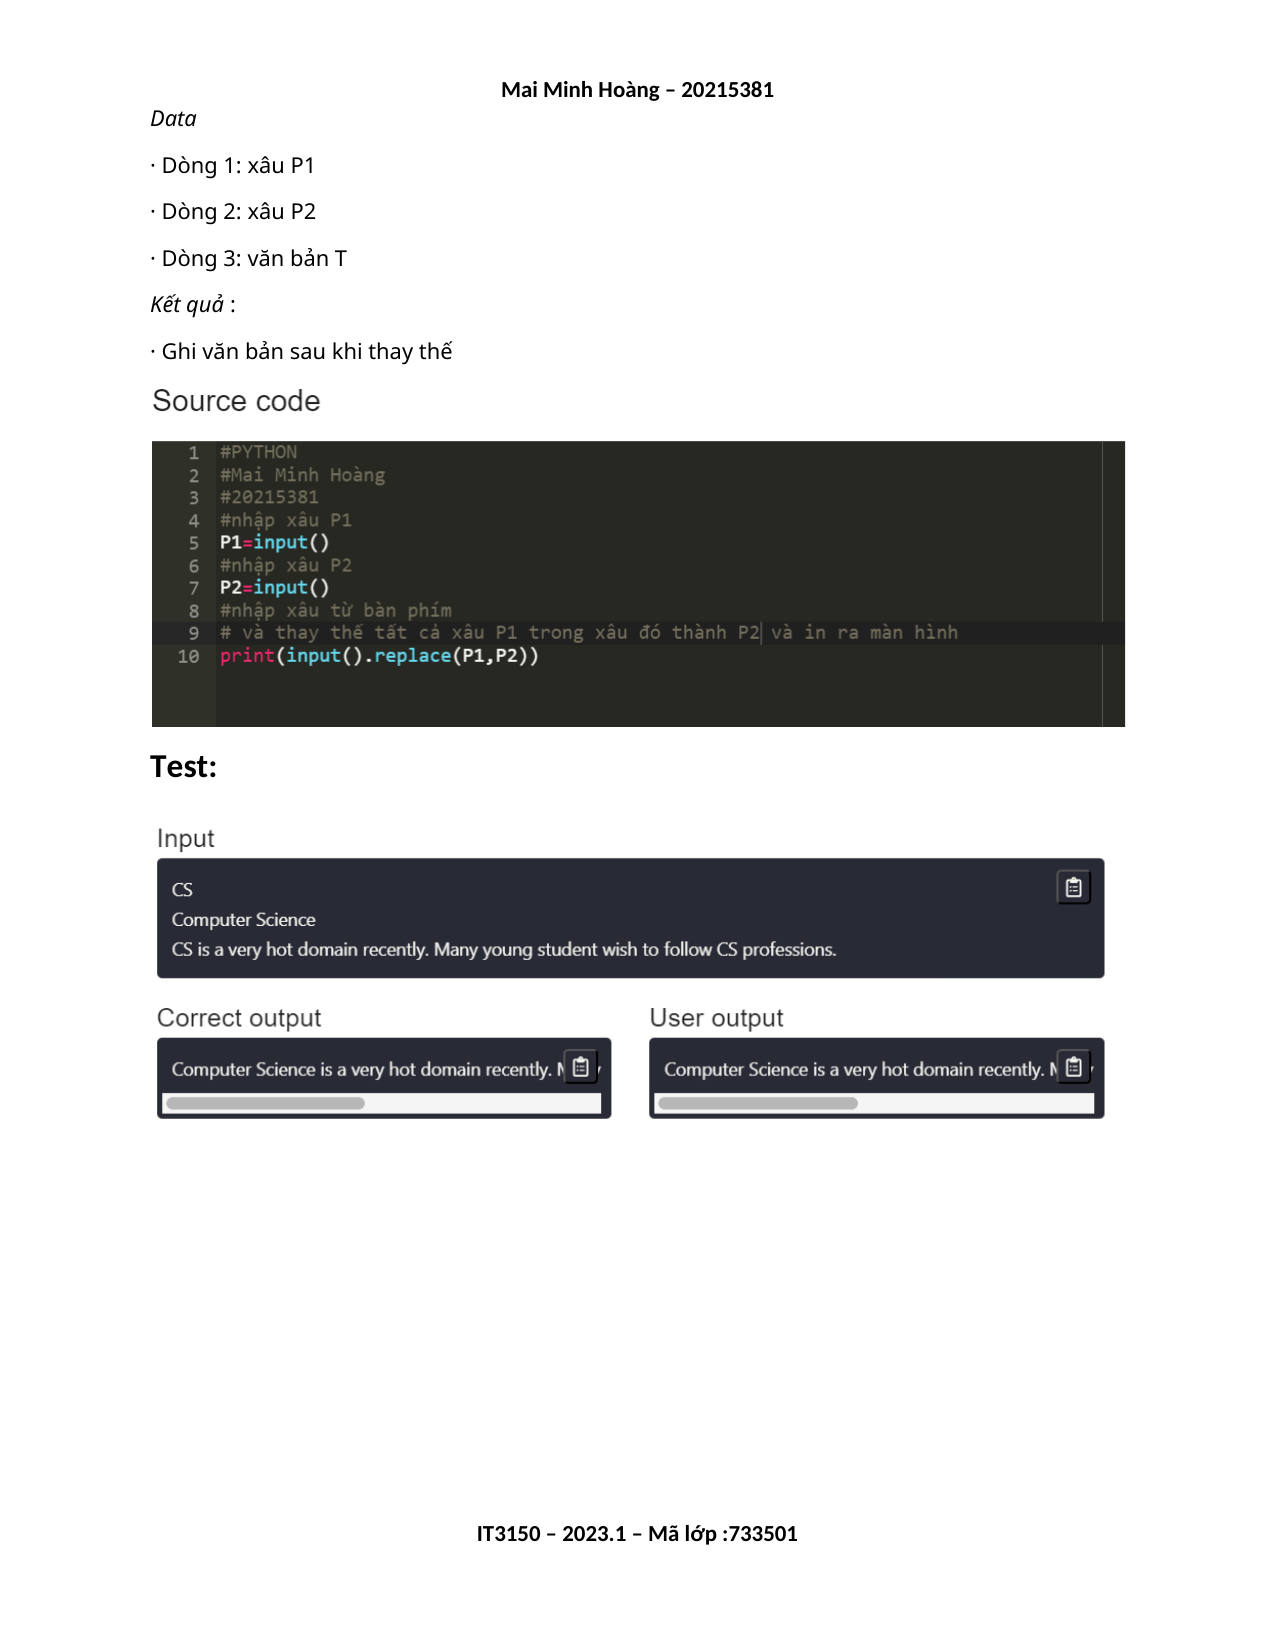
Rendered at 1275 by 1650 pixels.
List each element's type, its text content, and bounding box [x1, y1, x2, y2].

picture [150, 382, 1125, 727]
text · Dòng 2: xâu P2 [150, 196, 1125, 226]
text · Ghi văn bản sau khi thay thế [150, 336, 1125, 366]
text Kết quả : [150, 289, 1125, 319]
text Data [150, 103, 1125, 133]
picture [150, 806, 1125, 1127]
text · Dòng 1: xâu P1 [150, 150, 1125, 180]
text · Dòng 3: văn bản T [150, 243, 1125, 273]
text Test: [150, 745, 1125, 786]
